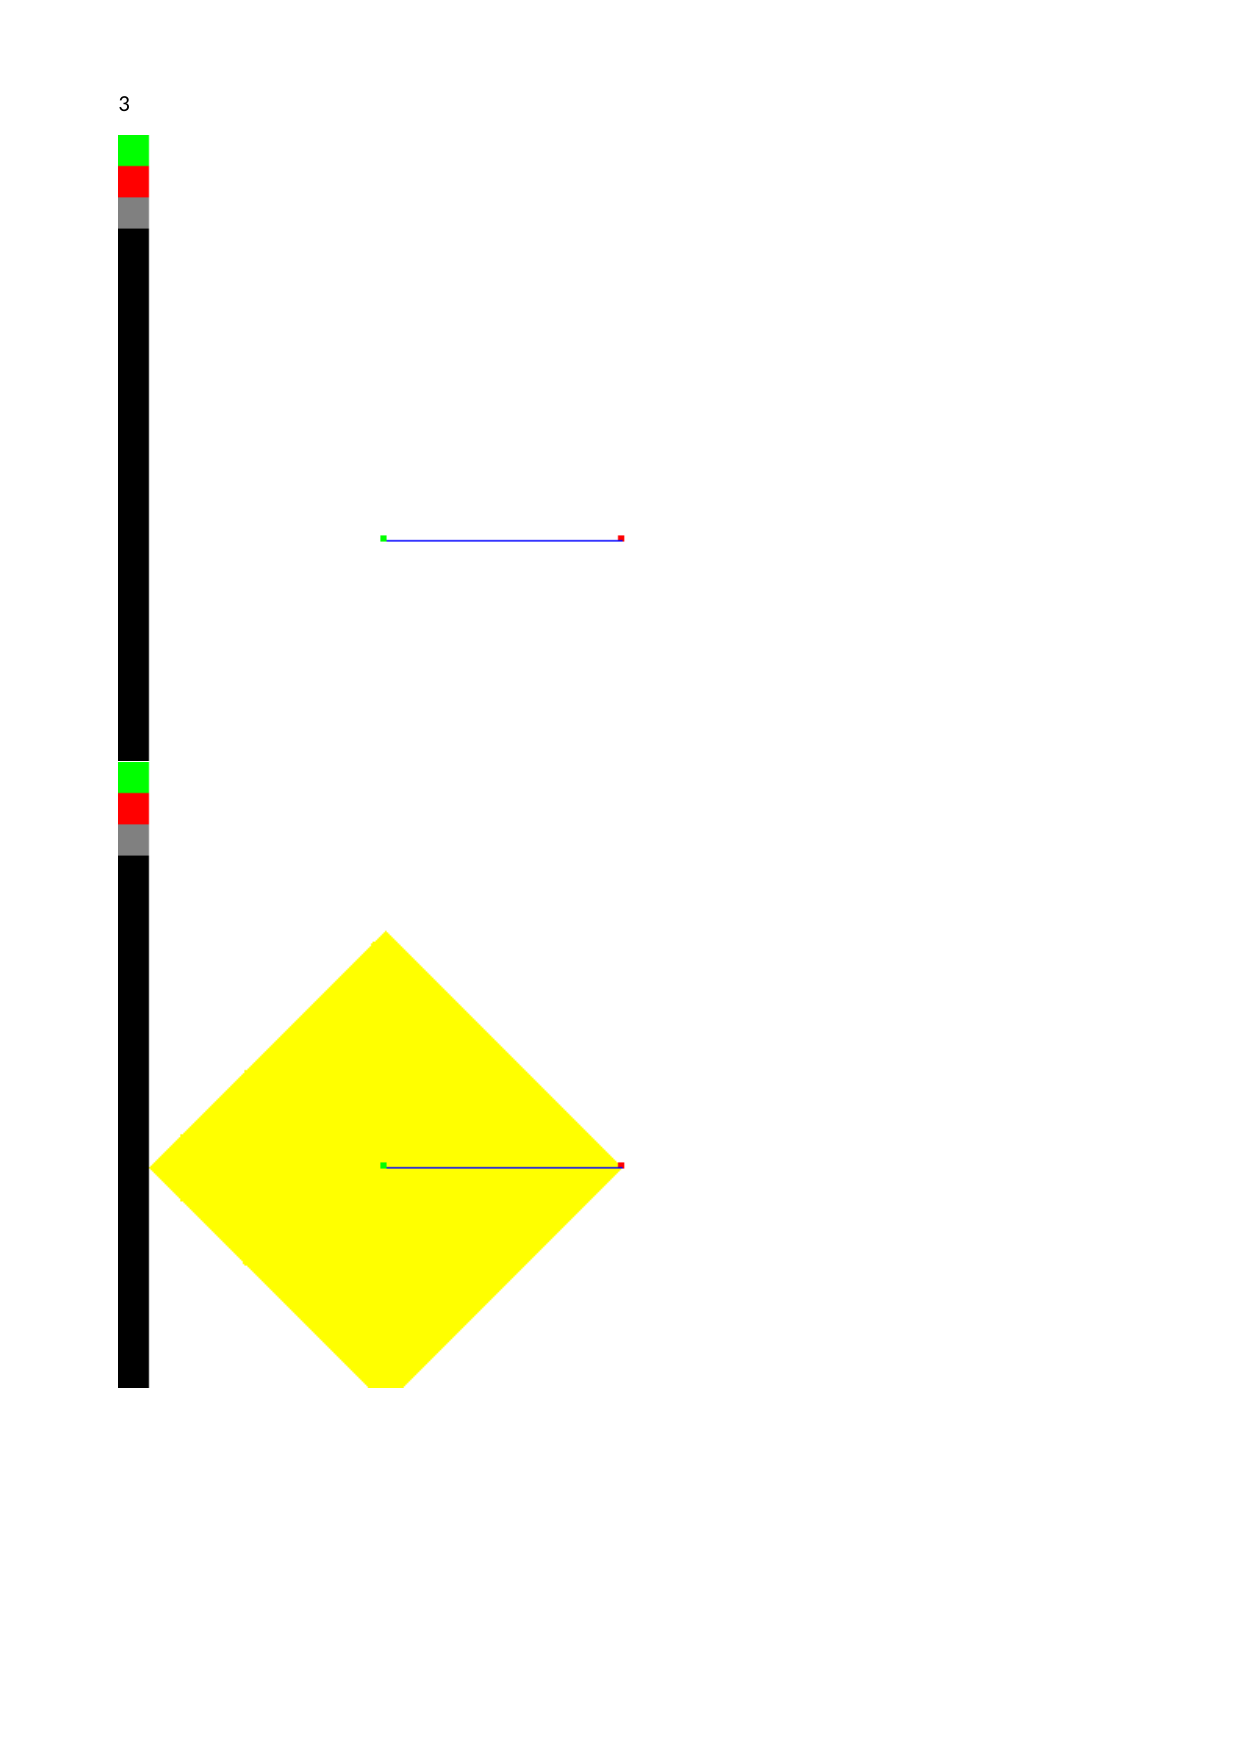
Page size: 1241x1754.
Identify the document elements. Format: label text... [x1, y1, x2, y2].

text 3 [118, 89, 1122, 117]
picture [118, 762, 1056, 1388]
picture [118, 135, 1056, 761]
